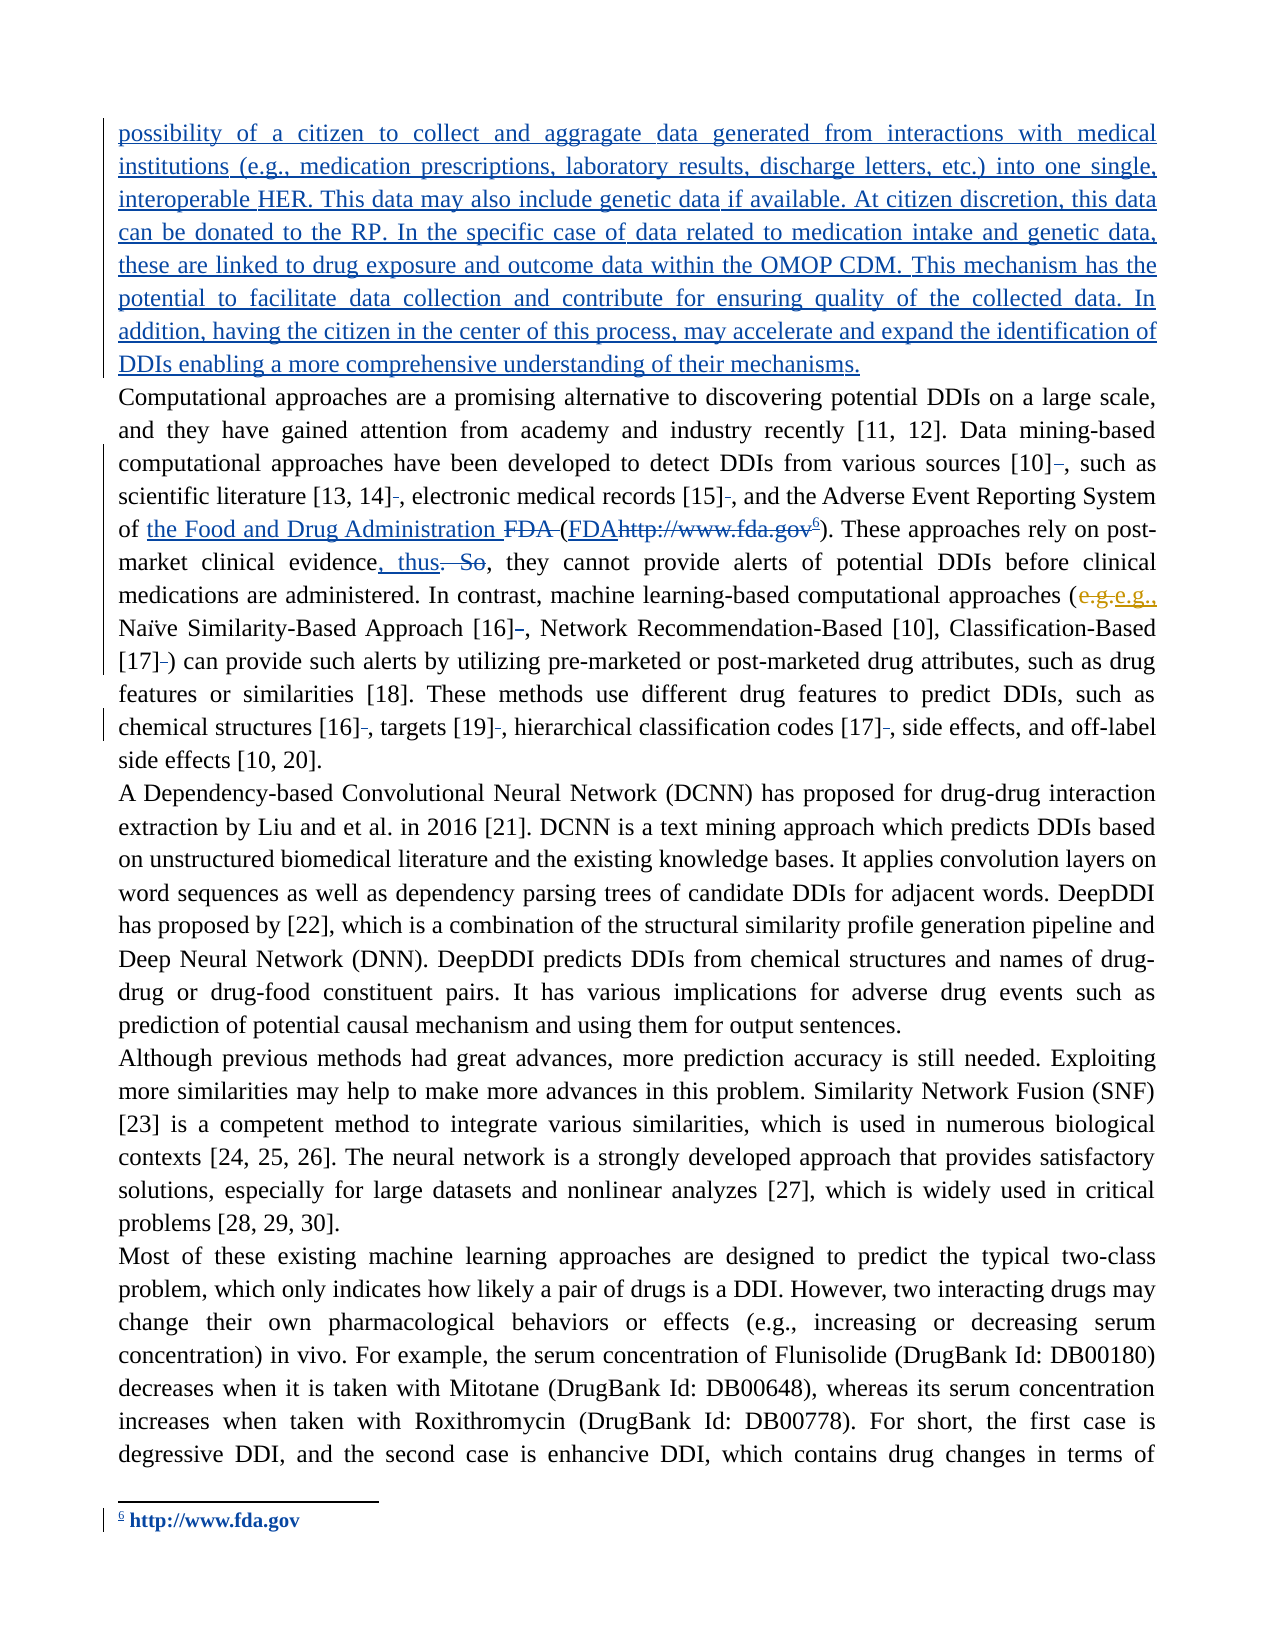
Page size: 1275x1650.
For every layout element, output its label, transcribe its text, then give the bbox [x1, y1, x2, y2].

text Although previous methods had great advances, more prediction accuracy is still needed. Exploiting more similarities may help to make more advances in this problem. Similarity Network Fusion (SNF) [23] is a competent method to integrate various similarities, which is used in numerous biological contexts [24, 25, 26]. The neural network is a strongly developed approach that provides satisfactory solutions, especially for large datasets and nonlinear analyzes [27], which is widely used in critical problems [28, 29, 30]. [118, 1043, 1157, 1237]
text Computational approaches are a promising alternative to discovering potential DDIs on a large scale, and they have gained attention from academy and industry recently [11, 12]. Data mining-based computational approaches have been developed to detect DDIs from various sources [10], such as scientific literature [13, 14], electronic medical records [15], and the Adverse Event Reporting System of (). These approaches rely on post-market clinical evidence, they cannot provide alerts of potential DDIs before clinical medications are administered. In contrast, machine learning-based computational approaches ( Naı̈ve Similarity-Based Approach [16], Network Recommendation-Based [10], Classification-Based [17]) can provide such alerts by utilizing pre-marketed or post-marketed drug attributes, such as drug features or similarities [18]. These methods use different drug features to predict DDIs, such as chemical structures [16], targets [19], hierarchical classification codes [17], side effects, and off-label side effects [10, 20]. [118, 382, 1157, 774]
text A Dependency-based Convolutional Neural Network (DCNN) has proposed for drug-drug interaction extraction by Liu and et al. in 2016 [21]. DCNN is a text mining approach which predicts DDIs based on unstructured biomedical literature and the existing knowledge bases. It applies convolution layers on word sequences as well as dependency parsing trees of candidate DDIs for adjacent words. DeepDDI has proposed by [22], which is a combination of the structural similarity profile generation pipeline and Deep Neural Network (DNN). DeepDDI predicts DDIs from chemical structures and names of drug-drug or drug-food constituent pairs. It has various implications for adverse drug events such as prediction of potential causal mechanism and using them for output sentences. [118, 778, 1157, 1038]
